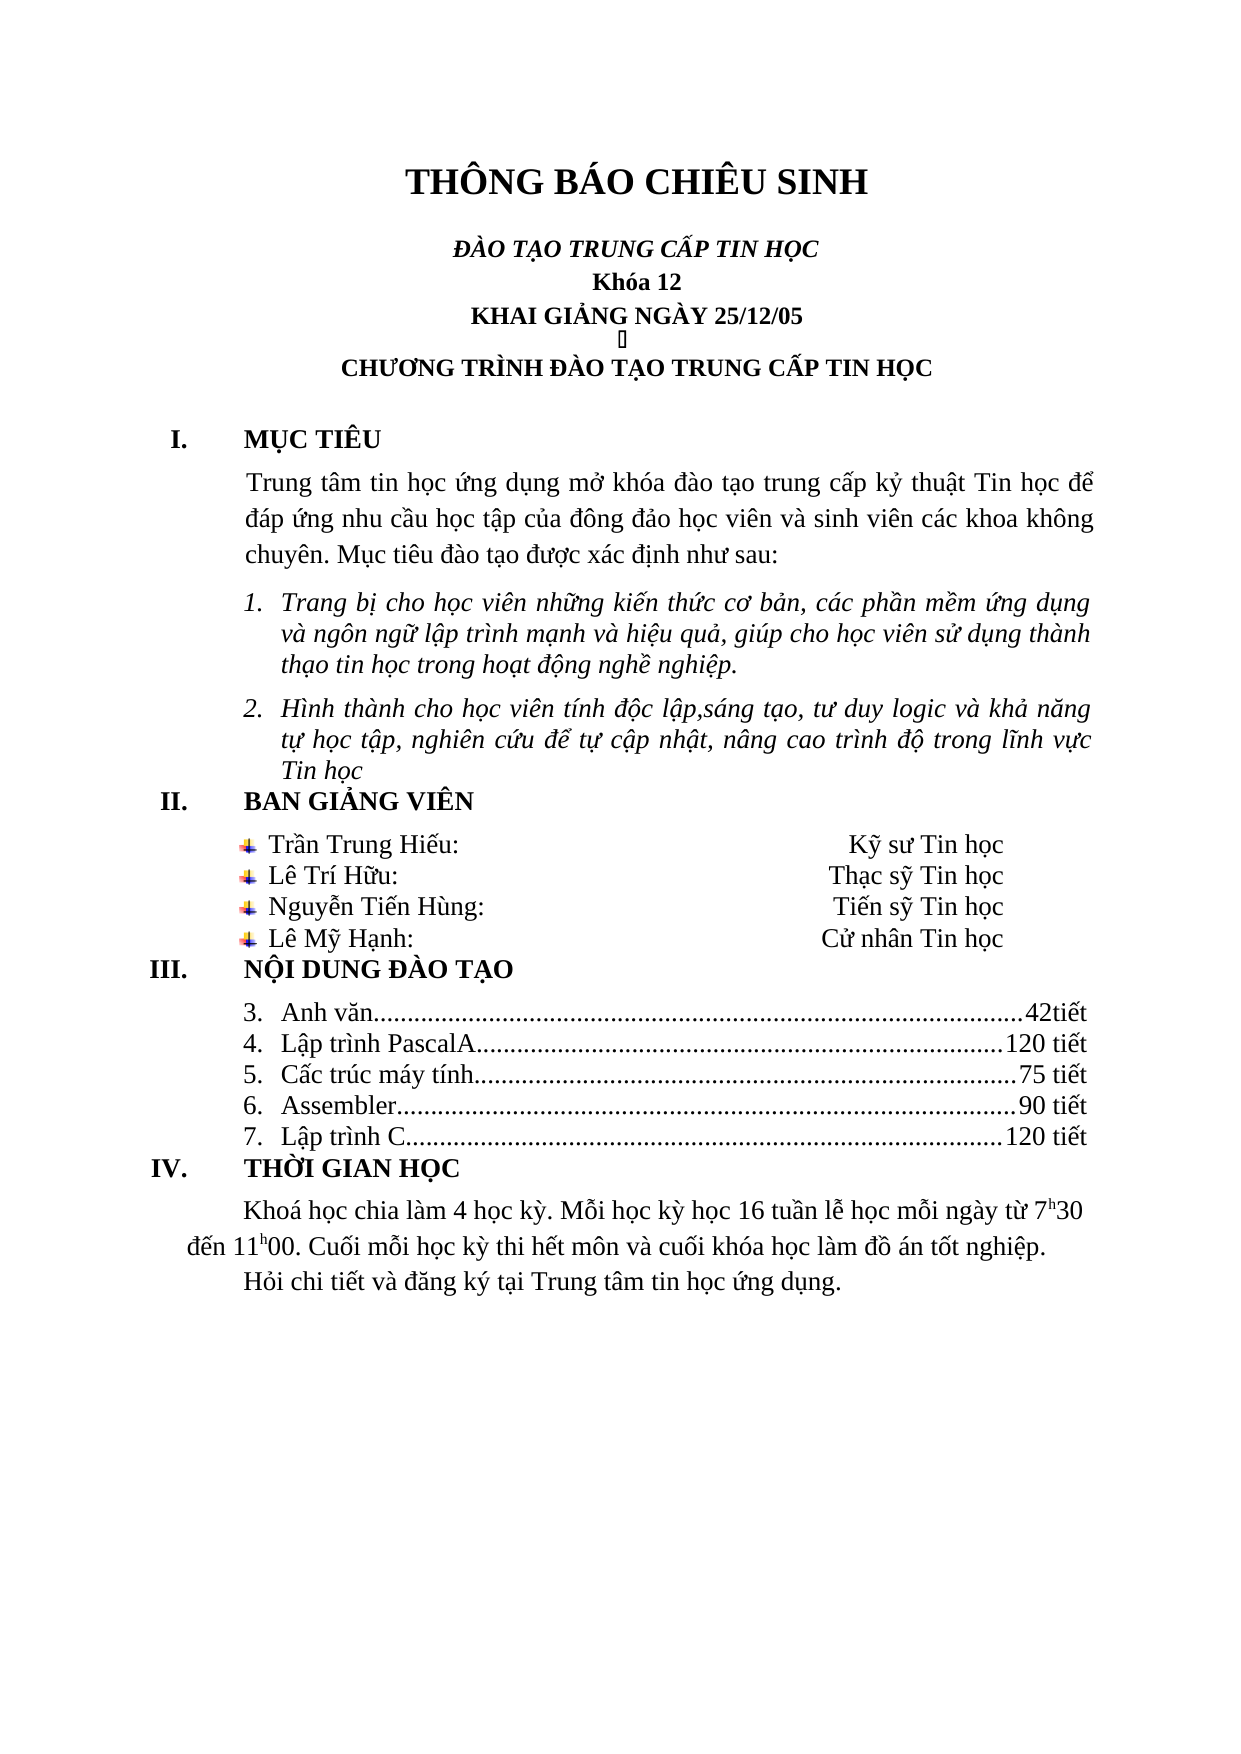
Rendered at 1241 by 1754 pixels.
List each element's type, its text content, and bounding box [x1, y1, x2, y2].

list Anh văn 42tiết [243, 996, 1095, 1027]
text Khóa 12 [179, 267, 1095, 296]
list Lê Trí Hữu: Thạc sỹ Tin học [239, 860, 1095, 891]
picture [239, 930, 257, 948]
list THỜI GIAN HỌC [187, 1152, 1090, 1183]
list NỘI DUNG ĐÀO TẠO [187, 953, 1090, 984]
text ĐÀO TẠO TRUNG CẤP TIN HỌC [179, 234, 1095, 263]
list Assembler 90 tiết [243, 1090, 1095, 1121]
text THÔNG BÁO CHIÊU SINH [178, 160, 1095, 203]
list Nguyễn Tiến Hùng: Tiến sỹ Tin học [239, 891, 1095, 922]
list Trần Trung Hiếu: Kỹ sư Tin học [239, 828, 1095, 860]
list Lập trình PascalA 120 tiết [243, 1027, 1095, 1058]
list Lê Mỹ Hạnh: Cử nhân Tin học [239, 922, 1095, 953]
text Khoá học chia làm 4 học kỳ. Mỗi học kỳ học 16 tuần lễ học mỗi ngày từ 7h30 đến 11h00. Cuối mỗi học kỳ thi hết môn và cuối khóa học làm đồ án tốt nghiệp. [187, 1194, 1095, 1261]
picture [239, 899, 257, 916]
picture [239, 868, 257, 885]
picture [239, 837, 257, 854]
list Trang bị cho học viên những kiến thức cơ bản, các phần mềm ứng dụng và ngôn ngữ lập trình mạnh và hiệu quả, giúp cho học viên sử dụng thành thạo tin học trong hoạt động nghề nghiệp. [243, 586, 1095, 680]
list Cấc trúc máy tính 75 tiết [243, 1058, 1095, 1089]
text KHAI GIẢNG NGÀY 25/12/05 [179, 301, 1095, 329]
text Hỏi chi tiết và đăng ký tại Trung tâm tin học ứng dụng. [243, 1266, 1095, 1297]
list Hình thành cho học viên tính độc lập,sáng tạo, tư duy logic và khả năng tự học tập, nghiên cứu để tự cập nhật, nâng cao trình độ trong lĩnh vực Tin học [243, 692, 1095, 786]
text CHƯƠNG TRÌNH ĐÀO TẠO TRUNG CẤP TIN HỌC [179, 353, 1095, 382]
list BAN GIẢNG VIÊN [187, 786, 1090, 817]
list MỤC TIÊU [187, 423, 1090, 454]
text Trung tâm tin học ứng dụng mở khóa đào tạo trung cấp kỷ thuật Tin học để đáp ứng nhu cầu học tập của đông đảo học viên và sinh viên các khoa không chuyên. Mục tiêu đào tạo được xác định như sau: [245, 466, 1095, 569]
list Lập trình C 120 tiết [243, 1121, 1095, 1152]
